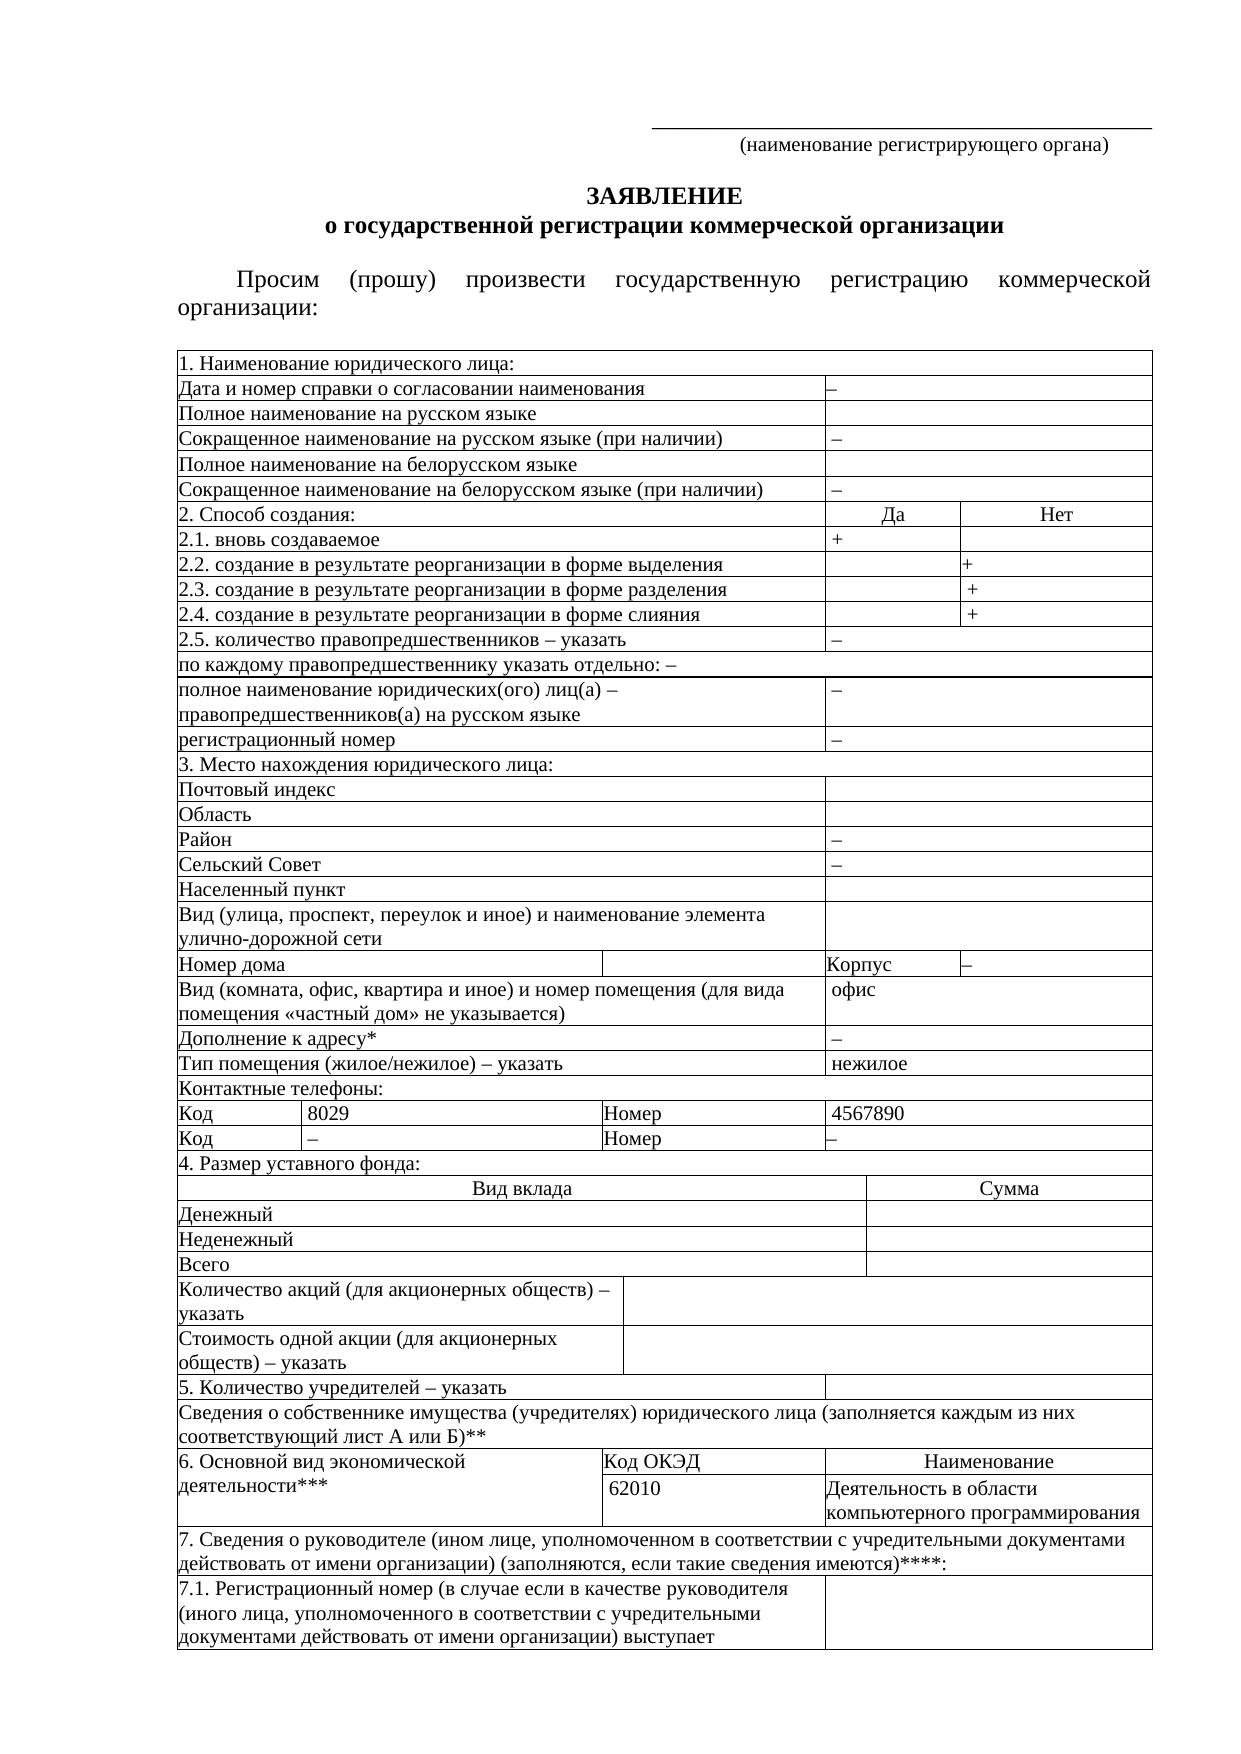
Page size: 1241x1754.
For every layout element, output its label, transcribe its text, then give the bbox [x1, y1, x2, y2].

table_cell [826, 902, 1152, 950]
table_cell [826, 1576, 1152, 1648]
table_cell [867, 1252, 1152, 1276]
table_cell [826, 602, 960, 626]
table_cell [624, 1277, 1152, 1325]
table_cell [867, 1201, 1152, 1226]
table_cell Вид вклада [178, 1176, 866, 1200]
table_cell офис [826, 977, 1152, 1025]
table_cell 7. Сведения о руководителе (ином лице, уполномоченном в соответствии с учредительными документами действовать от имени организации) (заполняются, если такие сведения имеются)****: [178, 1527, 1152, 1575]
table_cell – [826, 727, 1152, 751]
table_cell Сельский Совет [178, 852, 825, 876]
table_cell Нет [961, 502, 1152, 526]
table_cell Сумма [867, 1176, 1152, 1200]
table_cell 3. Место нахождения юридического лица: [178, 752, 1152, 776]
table_cell 4567890 [826, 1101, 1152, 1125]
table_cell Тип помещения (жилое/нежилое) – указать [178, 1051, 825, 1075]
table_cell + [961, 552, 1152, 576]
table_cell Населенный пункт [178, 877, 825, 901]
table_cell [826, 401, 1152, 425]
table_header 1. Наименование юридического лица: [178, 351, 1152, 375]
table_cell [826, 577, 960, 601]
table_cell 6. Основной вид экономической деятельности*** [178, 1449, 602, 1526]
table_cell 8029 [302, 1101, 602, 1125]
table_cell Код [178, 1126, 301, 1150]
table_cell – [826, 426, 1152, 450]
table_cell [826, 777, 1152, 801]
table_cell – [826, 852, 1152, 876]
table_cell Номер [603, 1101, 825, 1125]
table_cell [624, 1326, 1152, 1374]
text (наименование регистрирующего органа) [177, 132, 1152, 156]
table_cell + [826, 527, 960, 551]
table_cell Код ОКЭД [603, 1449, 825, 1473]
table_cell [178, 1576, 825, 1648]
table_cell Корпус [826, 951, 960, 976]
table_cell 2. Способ создания: [178, 502, 825, 526]
table_cell – [826, 1026, 1152, 1050]
table_cell – [826, 477, 1152, 501]
table_cell Полное наименование на русском языке [178, 401, 825, 425]
table_cell Наименование [826, 1449, 1152, 1473]
table_cell – [826, 827, 1152, 851]
table_cell [826, 877, 1152, 901]
table_cell Код [178, 1101, 301, 1125]
table_cell Да [826, 502, 960, 526]
table_cell Контактные телефоны: [178, 1076, 1152, 1100]
table_cell 2.2. создание в результате реорганизации в форме выделения [178, 552, 825, 576]
text ________________________________________ [177, 103, 1152, 132]
table_cell 2.1. вновь создаваемое [178, 527, 825, 551]
table_cell [867, 1227, 1152, 1251]
table_cell – [302, 1126, 602, 1150]
table_cell + [961, 577, 1152, 601]
table_cell Стоимость одной акции (для акционерных обществ) – указать [178, 1326, 623, 1374]
table_cell + [961, 602, 1152, 626]
table_cell Полное наименование на белорусском языке [178, 451, 825, 476]
table_cell Вид (улица, проспект, переулок и иное) и наименование элемента улично-дорожной сети [178, 902, 825, 950]
table_cell полное наименование юридических(ого) лиц(а) – правопредшественников(а) на русском языке [178, 678, 825, 726]
table_cell Деятельность в области компьютерного программирования [826, 1475, 1152, 1526]
text ЗАЯВЛЕНИЕ о государственной регистрации коммерческой организации [177, 181, 1152, 239]
table_cell Дата и номер справки о согласовании наименования [178, 376, 825, 400]
table_cell – [826, 678, 1152, 726]
table_cell Область [178, 802, 825, 826]
table_cell [603, 951, 825, 976]
table_cell регистрационный номер [178, 727, 825, 751]
table_cell 2.5. количество правопредшественников – указать [178, 627, 825, 651]
table_cell [826, 552, 960, 576]
table_cell 5. Количество учредителей – указать [178, 1375, 825, 1399]
table_cell 62010 [603, 1475, 825, 1526]
table_cell – [961, 951, 1152, 976]
table_cell 2.4. создание в результате реорганизации в форме слияния [178, 602, 825, 626]
table_cell Денежный [178, 1201, 866, 1226]
table_cell 4. Размер уставного фонда: [178, 1151, 1152, 1175]
table_cell Дополнение к адресу* [178, 1026, 825, 1050]
table_cell Район [178, 827, 825, 851]
table_cell Номер дома [178, 951, 602, 976]
table_cell Сокращенное наименование на белорусском языке (при наличии) [178, 477, 825, 501]
table_cell [826, 802, 1152, 826]
table_cell [961, 527, 1152, 551]
table_cell Вид (комната, офис, квартира и иное) и номер помещения (для вида помещения «частный дом» не указывается) [178, 977, 825, 1025]
table_cell – [826, 1126, 1152, 1150]
table_cell 2.3. создание в результате реорганизации в форме разделения [178, 577, 825, 601]
table_cell Сведения о собственнике имущества (учредителях) юридического лица (заполняется каждым из них соответствующий лист А или Б)** [178, 1400, 1152, 1448]
table_cell – [826, 627, 1152, 651]
table_cell [826, 1375, 1152, 1399]
table_cell – [826, 376, 1152, 400]
table_cell Почтовый индекс [178, 777, 825, 801]
table_cell по каждому правопредшественнику указать отдельно: – [178, 652, 1152, 676]
table_cell нежилое [826, 1051, 1152, 1075]
table_cell Неденежный [178, 1227, 866, 1251]
table_cell Всего [178, 1252, 866, 1276]
table_cell Сокращенное наименование на русском языке (при наличии) [178, 426, 825, 450]
table_cell [826, 451, 1152, 476]
text Просим (прошу) произвести государственную регистрацию коммерческой организации: [177, 264, 1152, 321]
table_cell Количество акций (для акционерных обществ) – указать [178, 1277, 623, 1325]
table_cell Номер [603, 1126, 825, 1150]
